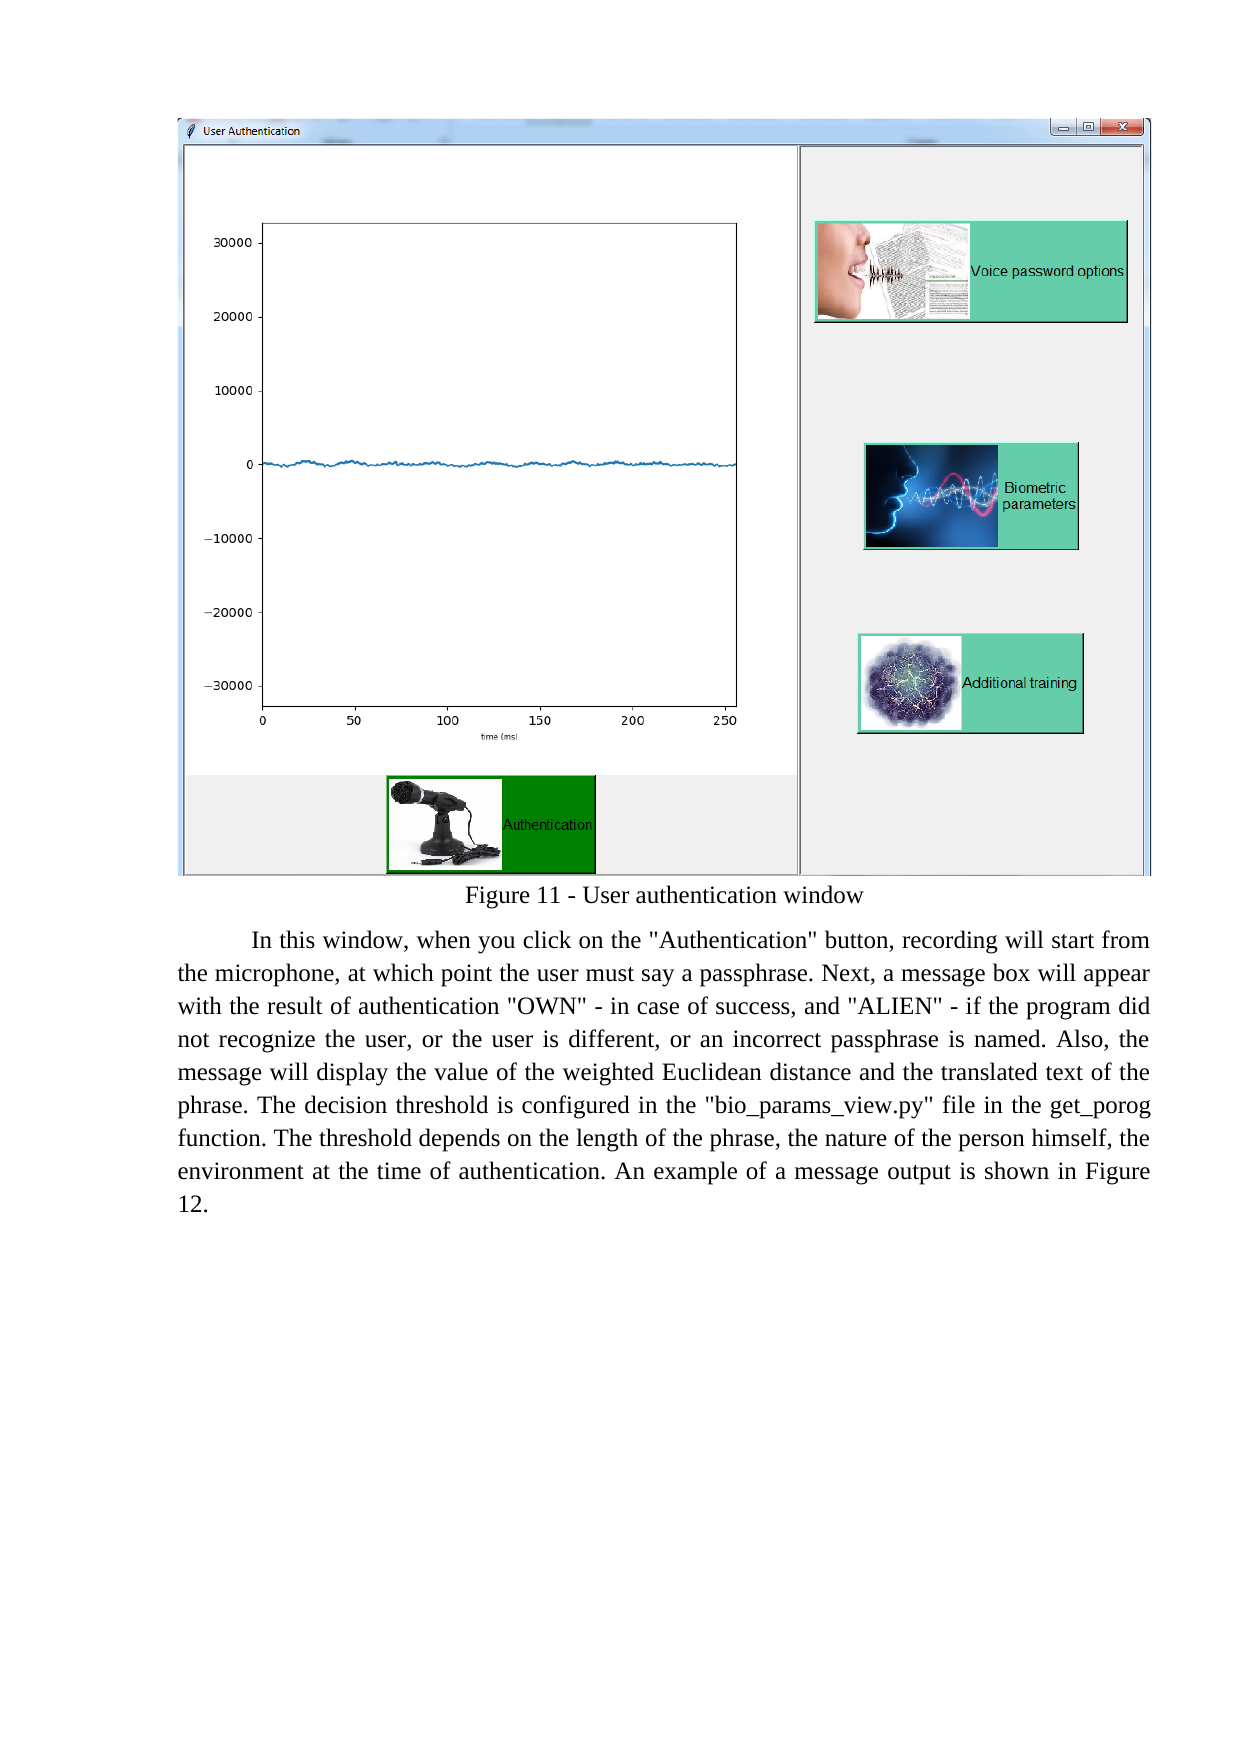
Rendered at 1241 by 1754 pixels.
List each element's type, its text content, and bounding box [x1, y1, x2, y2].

text In this window, when you click on the "Authentication" button, recording will start from the microphone, at which point the user must say a passphrase. Next, a message box will appear with the result of authentication "OWN" - in case of success, and "ALIEN" - if the program did not recognize the user, or the user is different, or an incorrect passphrase is named. Also, the message will display the value of the weighted Euclidean distance and the translated text of the phrase. The decision threshold is configured in the "bio_params_view.py" file in the get_porog function. The threshold depends on the length of the phrase, the nature of the person himself, the environment at the time of authentication. An example of a message output is shown in Figure 12. [177, 925, 1152, 1218]
text Figure 11 - User authentication window [177, 880, 1152, 908]
picture [177, 118, 1152, 876]
